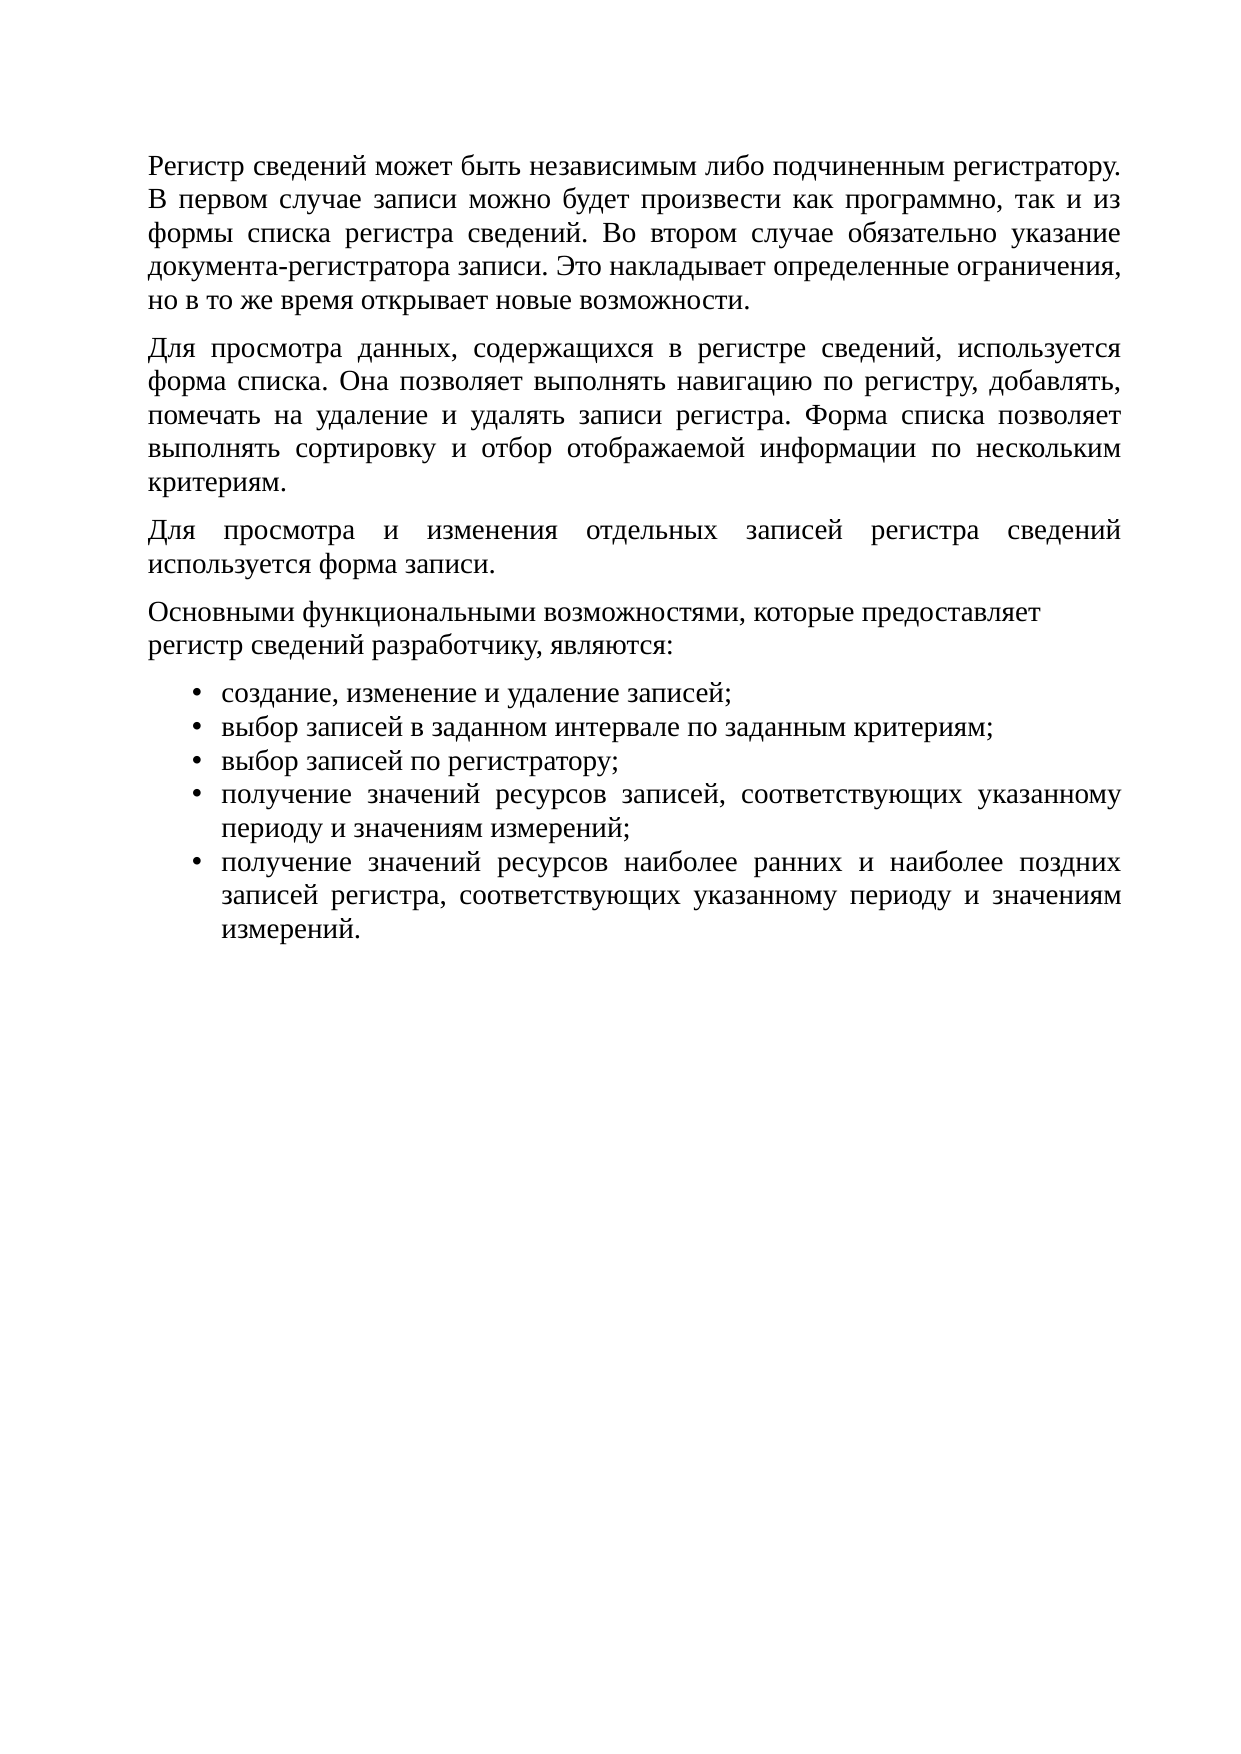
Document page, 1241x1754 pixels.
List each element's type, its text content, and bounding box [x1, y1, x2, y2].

list получение значений ресурсов записей, соответствующих указанному периоду и значениям измерений; [192, 776, 1122, 844]
list выбор записей в заданном интервале по заданным критериям; [192, 709, 1122, 743]
list выбор записей по регистратору; [192, 743, 1122, 776]
text Регистр сведений может быть независимым либо подчиненным регистратору. В первом случае записи можно будет произвести как программно, так и из формы списка регистра сведений. Во втором случае обязательно указание документа-регистратора записи. Это накладывает определенные ограничения, но в то же время открывает новые возможности. [148, 148, 1122, 315]
list создание, изменение и удаление записей; [192, 676, 1122, 709]
text Для просмотра данных, содержащихся в регистре сведений, используется форма списка. Она позволяет выполнять навигацию по регистру, добавлять, помечать на удаление и удалять записи регистра. Форма списка позволяет выполнять сортировку и отбор отображаемой информации по нескольким критериям. [148, 330, 1122, 498]
text Для просмотра и изменения отдельных записей регистра сведений используется форма записи. [148, 512, 1122, 579]
text Основными функциональными возможностями, которые предоставляет регистр сведений разработчику, являются: [148, 594, 1122, 661]
list получение значений ресурсов наиболее ранних и наиболее поздних записей регистра, соответствующих указанному периоду и значениям измерений. [192, 844, 1122, 944]
